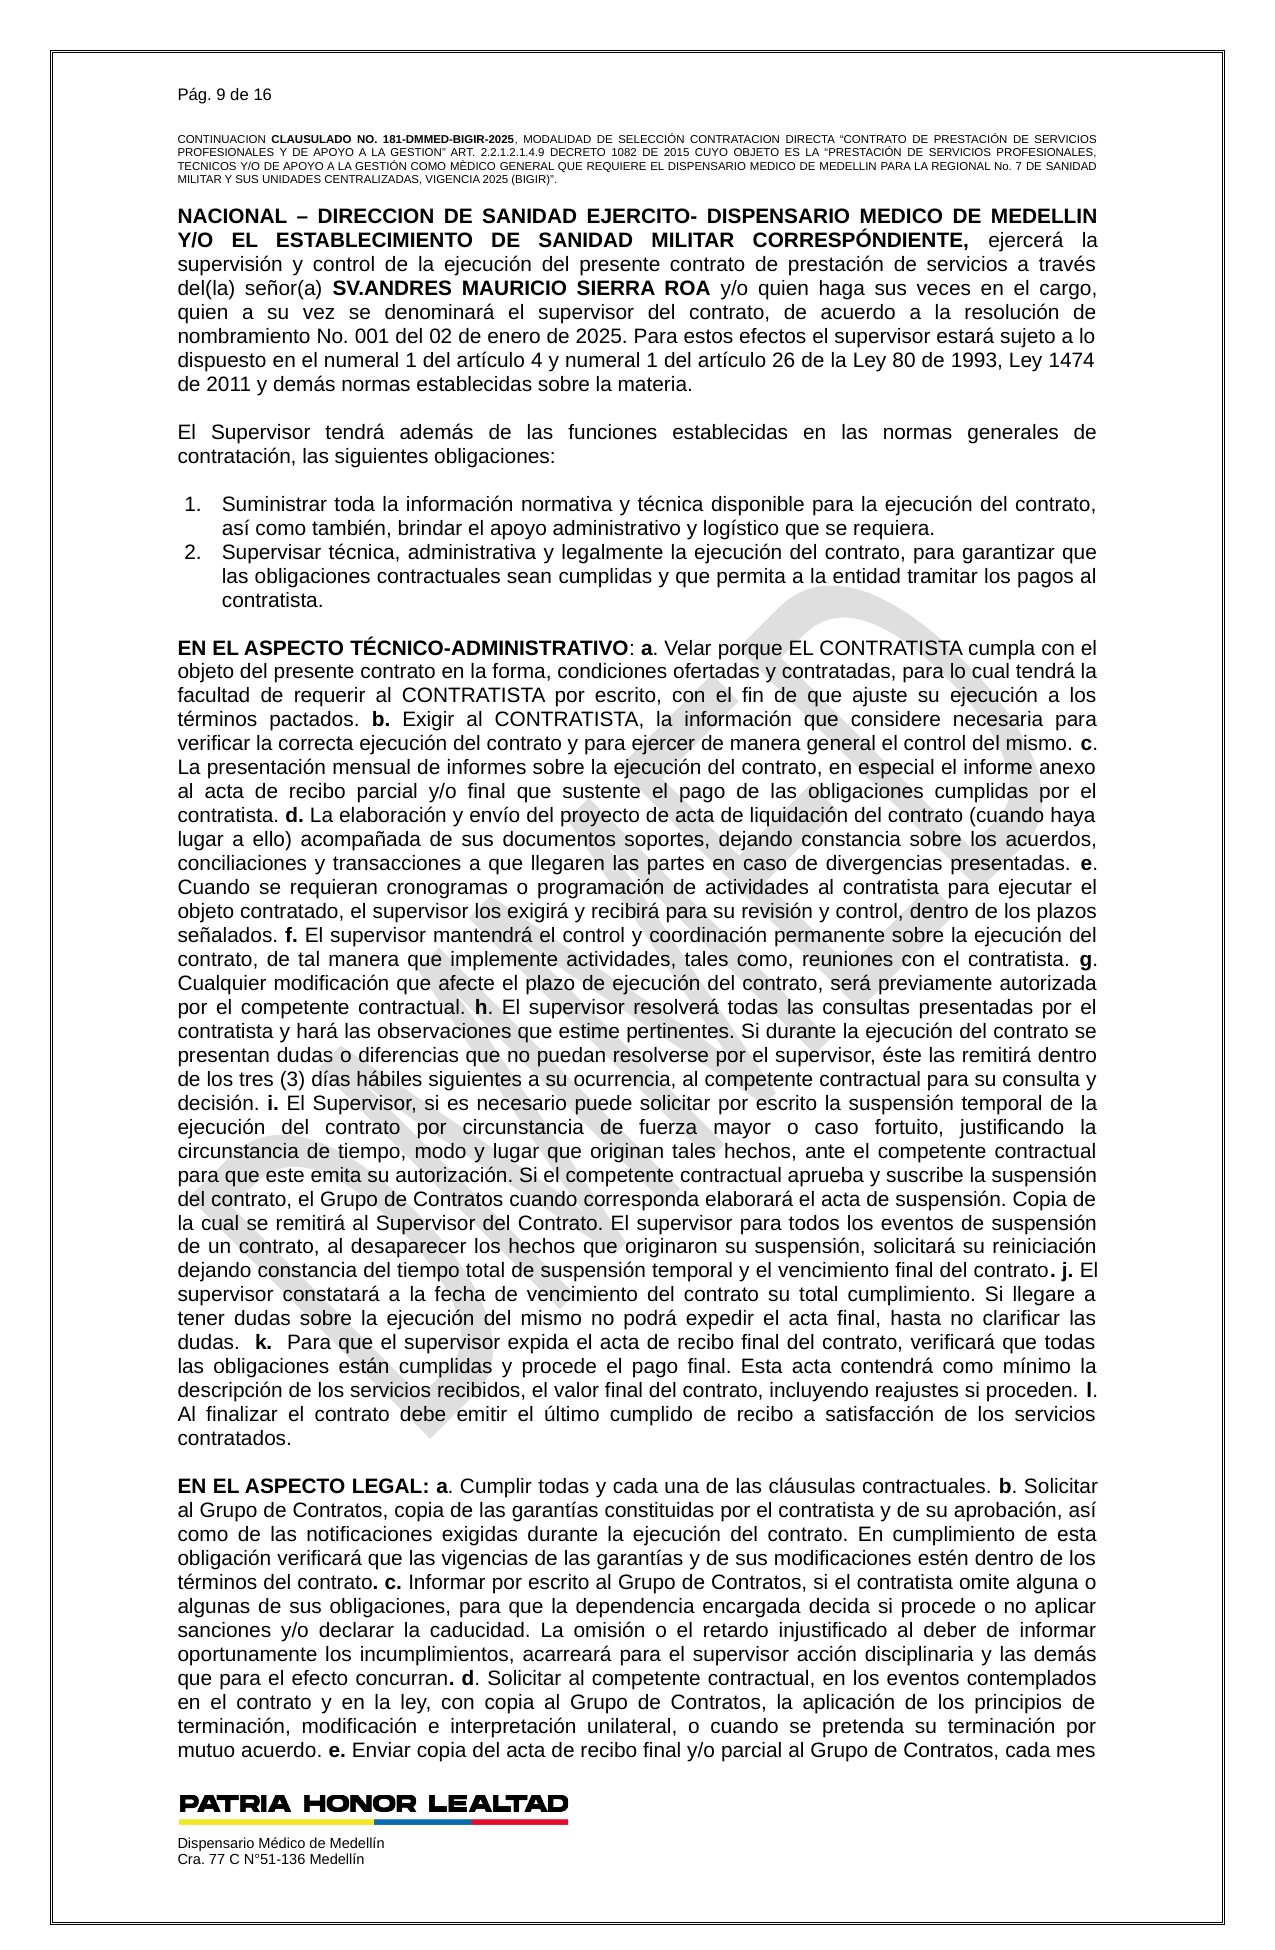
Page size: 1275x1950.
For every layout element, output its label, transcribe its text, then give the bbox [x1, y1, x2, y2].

picture [179, 1795, 569, 1825]
list Supervisar técnica, administrativa y legalmente la ejecución del contrato, para garantizar que las obligaciones contractuales sean cumplidas y que permita a la entidad tramitar los pagos al contratista. [184, 539, 1098, 611]
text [177, 1474, 1098, 1761]
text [177, 204, 1098, 396]
text EN EL ASPECTO TÉCNICO-ADMINISTRATIVO: a. Velar porque EL CONTRATISTA cumpla con el objeto del presente contrato en la forma, condiciones ofertadas y contratadas, para lo cual tendrá la facultad de requerir al CONTRATISTA por escrito, con el fin de que ajuste su ejecución a los términos pactados. b. Exigir al CONTRATISTA, la información que considere necesaria para verificar la correcta ejecución del contrato y para ejercer de manera general el control del mismo. c. La presentación mensual de informes sobre la ejecución del contrato, en especial el informe anexo al acta de recibo parcial y/o final que sustente el pago de las obligaciones cumplidas por el contratista. d. La elaboración y envío del proyecto de acta de liquidación del contrato (cuando haya lugar a ello) acompañada de sus documentos soportes, dejando constancia sobre los acuerdos, conciliaciones y transacciones a que llegaren las partes en caso de divergencias presentadas. e. Cuando se requieran cronogramas o programación de actividades al contratista para ejecutar el objeto contratado, el supervisor los exigirá y recibirá para su revisión y control, dentro de los plazos señalados. f. El supervisor mantendrá el control y coordinación permanente sobre la ejecución del contrato, de tal manera que implemente actividades, tales como, reuniones con el contratista. g. Cualquier modificación que afecte el plazo de ejecución del contrato, será previamente autorizada por el competente contractual. h. El supervisor resolverá todas las consultas presentadas por el contratista y hará las observaciones que estime pertinentes. Si durante la ejecución del contrato se presentan dudas o diferencias que no puedan resolverse por el supervisor, éste las remitirá dentro de los tres (3) días hábiles siguientes a su ocurrencia, al competente contractual para su consulta y decisión. i. El Supervisor, si es necesario puede solicitar por escrito la suspensión temporal de la ejecución del contrato por circunstancia de fuerza mayor o caso fortuito, justificando la circunstancia de tiempo, modo y lugar que originan tales hechos, ante el competente contractual para que este emita su autorización. Si el competente contractual aprueba y suscribe la suspensión del contrato, el Grupo de Contratos cuando corresponda elaborará el acta de suspensión. Copia de la cual se remitirá al Supervisor del Contrato. El supervisor para todos los eventos de suspensión de un contrato, al desaparecer los hechos que originaron su suspensión, solicitará su reiniciación dejando constancia del tiempo total de suspensión temporal y el vencimiento final del contrato. j. El supervisor constatará a la fecha de vencimiento del contrato su total cumplimiento. Si llegare a tener dudas sobre la ejecución del mismo no podrá expedir el acta final, hasta no clarificar las dudas. k. Para que el supervisor expida el acta de recibo final del contrato, verificará que todas las obligaciones están cumplidas y procede el pago final. Esta acta contendrá como mínimo la descripción de los servicios recibidos, el valor final del contrato, incluyendo reajustes si proceden. l. Al finalizar el contrato debe emitir el último cumplido de recibo a satisfacción de los servicios contratados. [177, 635, 1098, 1450]
text El Supervisor tendrá además de las funciones establecidas en las normas generales de contratación, las siguientes obligaciones: [177, 420, 1098, 468]
list Suministrar toda la información normativa y técnica disponible para la ejecución del contrato, así como también, brindar el apoyo administrativo y logístico que se requiera. [184, 492, 1098, 539]
